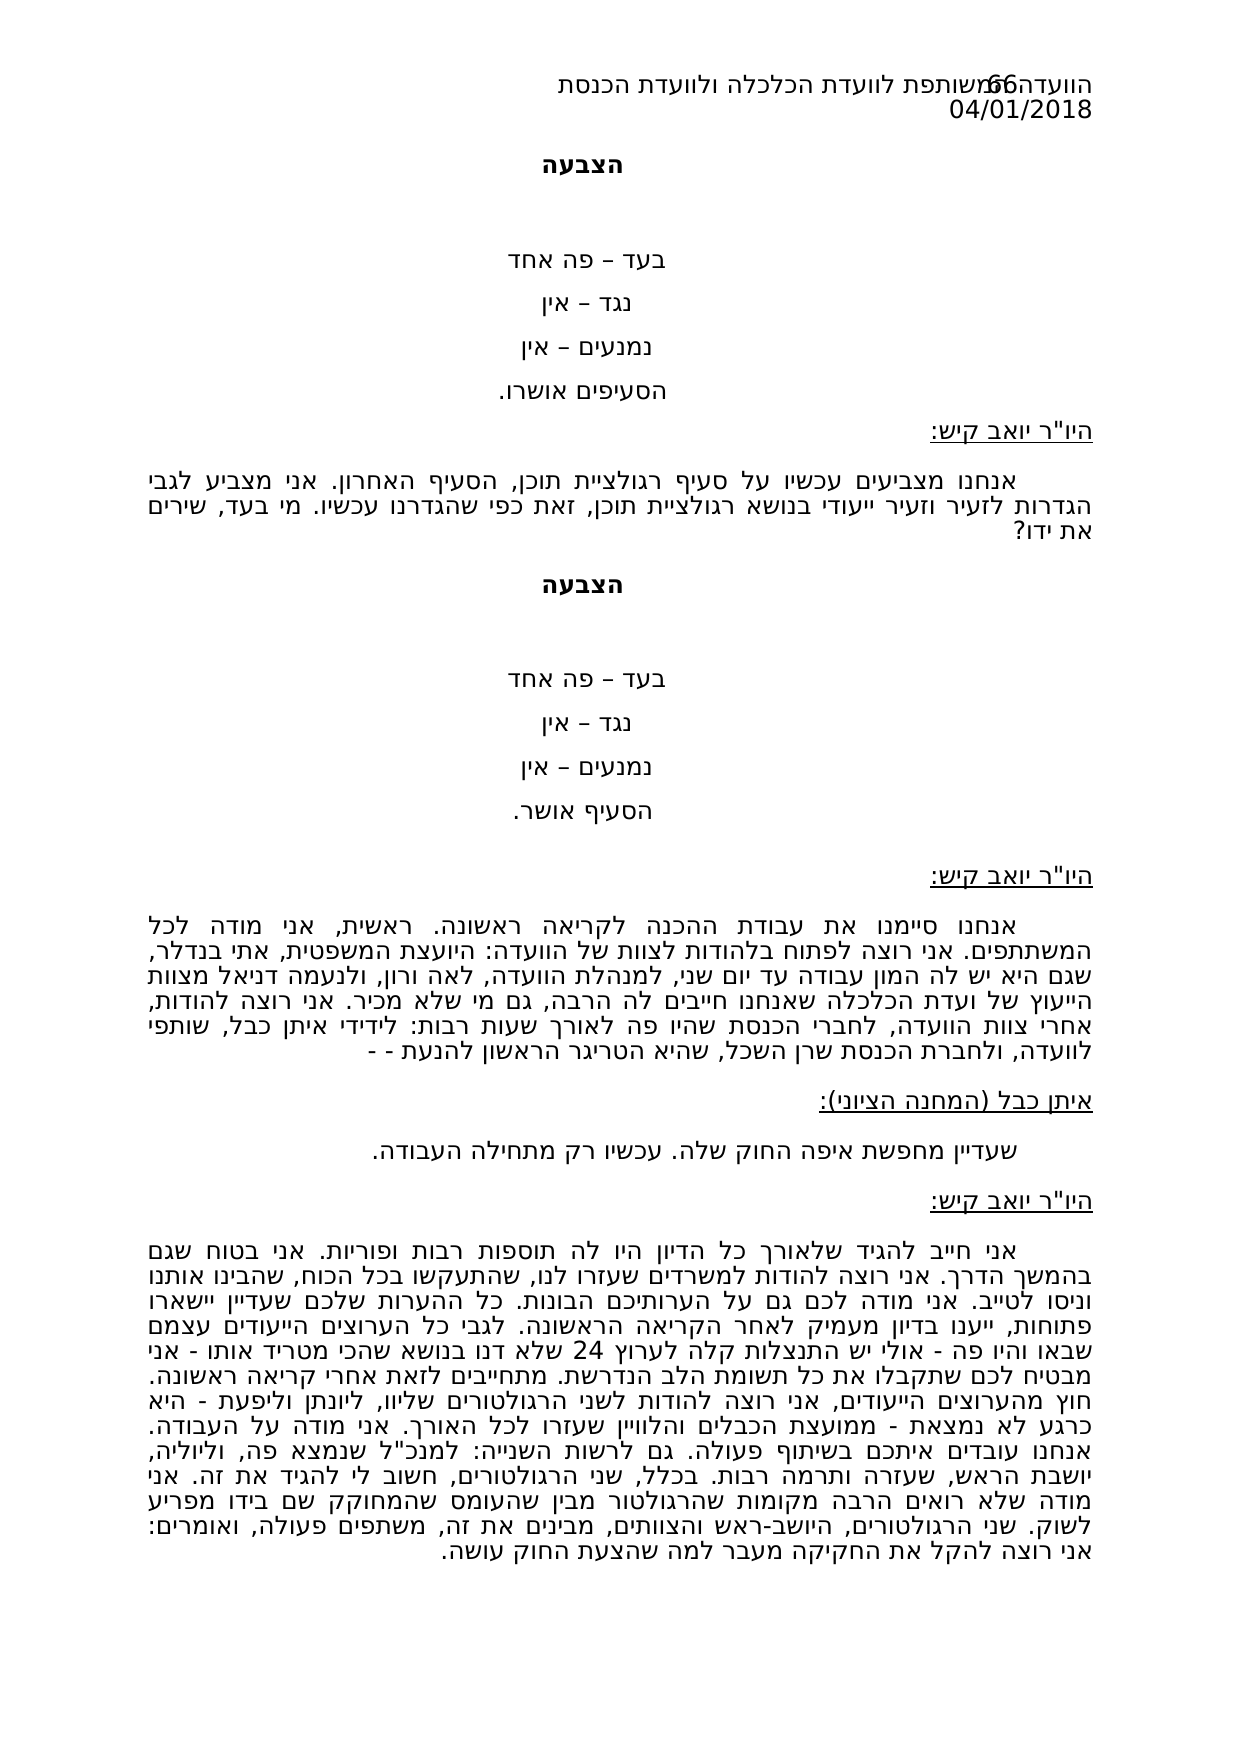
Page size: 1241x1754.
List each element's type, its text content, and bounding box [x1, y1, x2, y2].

text הצבעה [147, 570, 1093, 599]
text אני חייב להגיד שלאורך כל הדיון היו לה תוספות רבות ופוריות. אני בטוח שגם בהמשך הדרך. אני רוצה להודות למשרדים שעזרו לנו, שהתעקשו בכל הכוח, שהבינו אותנו וניסו לטייב. אני מודה לכם גם על הערותיכם הבונות. כל ההערות שלכם שעדיין יישארו פתוחות, ייענו בדיון מעמיק לאחר הקריאה הראשונה. לגבי כל הערוצים הייעודים עצמם שבאו והיו פה - אולי יש התנצלות קלה לערוץ 24 שלא דנו בנושא שהכי מטריד אותו - אני מבטיח לכם שתקבלו את כל תשומת הלב הנדרשת. מתחייבים לזאת אחרי קריאה ראשונה. חוץ מהערוצים הייעודים, אני רוצה להודות לשני הרגולטורים שליוו, ליונתן וליפעת - היא כרגע לא נמצאת - ממועצת הכבלים והלוויין שעזרו לכל האורך. אני מודה על העבודה. אנחנו עובדים איתכם בשיתוף פעולה. גם לרשות השנייה: למנכ"ל שנמצא פה, וליוליה, יושבת הראש, שעזרה ותרמה רבות. בכלל, שני הרגולטורים, חשוב לי להגיד את זה. אני מודה שלא רואים הרבה מקומות שהרגולטור מבין שהעומס שהמחוקק שם בידו מפריע לשוק. שני הרגולטורים, היושב-ראש והצוותים, מבינים את זה, משתפים פעולה, ואומרים: אני רוצה להקל את החקיקה מעבר למה שהצעת החוק עושה. [147, 1239, 1093, 1564]
text היו"ר יואב קיש: [147, 1189, 1093, 1214]
text נגד – אין [147, 708, 1093, 737]
text נמנעים – אין [147, 332, 1093, 361]
text בעד – פה אחד [147, 664, 1093, 694]
text היו"ר יואב קיש: [147, 420, 1093, 445]
text הסעיף אושר. [147, 796, 1093, 825]
text אנחנו מצביעים עכשיו על סעיף רגולציית תוכן, הסעיף האחרון. אני מצביע לגבי הגדרות לזעיר וזעיר ייעודי בנושא רגולציית תוכן, זאת כפי שהגדרנו עכשיו. מי בעד, שירים את ידו? [147, 470, 1093, 545]
text אנחנו סיימנו את עבודת ההכנה לקריאה ראשונה. ראשית, אני מודה לכל המשתתפים. אני רוצה לפתוח בלהודות לצוות של הוועדה: היועצת המשפטית, אתי בנדלר, שגם היא יש לה המון עבודה עד יום שני, למנהלת הוועדה, לאה ורון, ולנעמה דניאל מצוות הייעוץ של ועדת הכלכלה שאנחנו חייבים לה הרבה, גם מי שלא מכיר. אני רוצה להודות, אחרי צוות הוועדה, לחברי הכנסת שהיו פה לאורך שעות רבות: לידידי איתן כבל, שותפי לוועדה, ולחברת הכנסת שרן השכל, שהיא הטריגר הראשון להנעת - - [147, 914, 1093, 1064]
text הסעיפים אושרו. [147, 376, 1093, 405]
text שעדיין מחפשת איפה החוק שלה. עכשיו רק מתחילה העבודה. [147, 1139, 1093, 1164]
text היו"ר יואב קיש: [147, 864, 1093, 889]
text איתן כבל (המחנה הציוני): [147, 1089, 1093, 1114]
text בעד – פה אחד [147, 245, 1093, 274]
text נגד – אין [147, 288, 1093, 318]
text הצבעה [147, 150, 1093, 179]
text נמנעים – אין [147, 752, 1093, 781]
